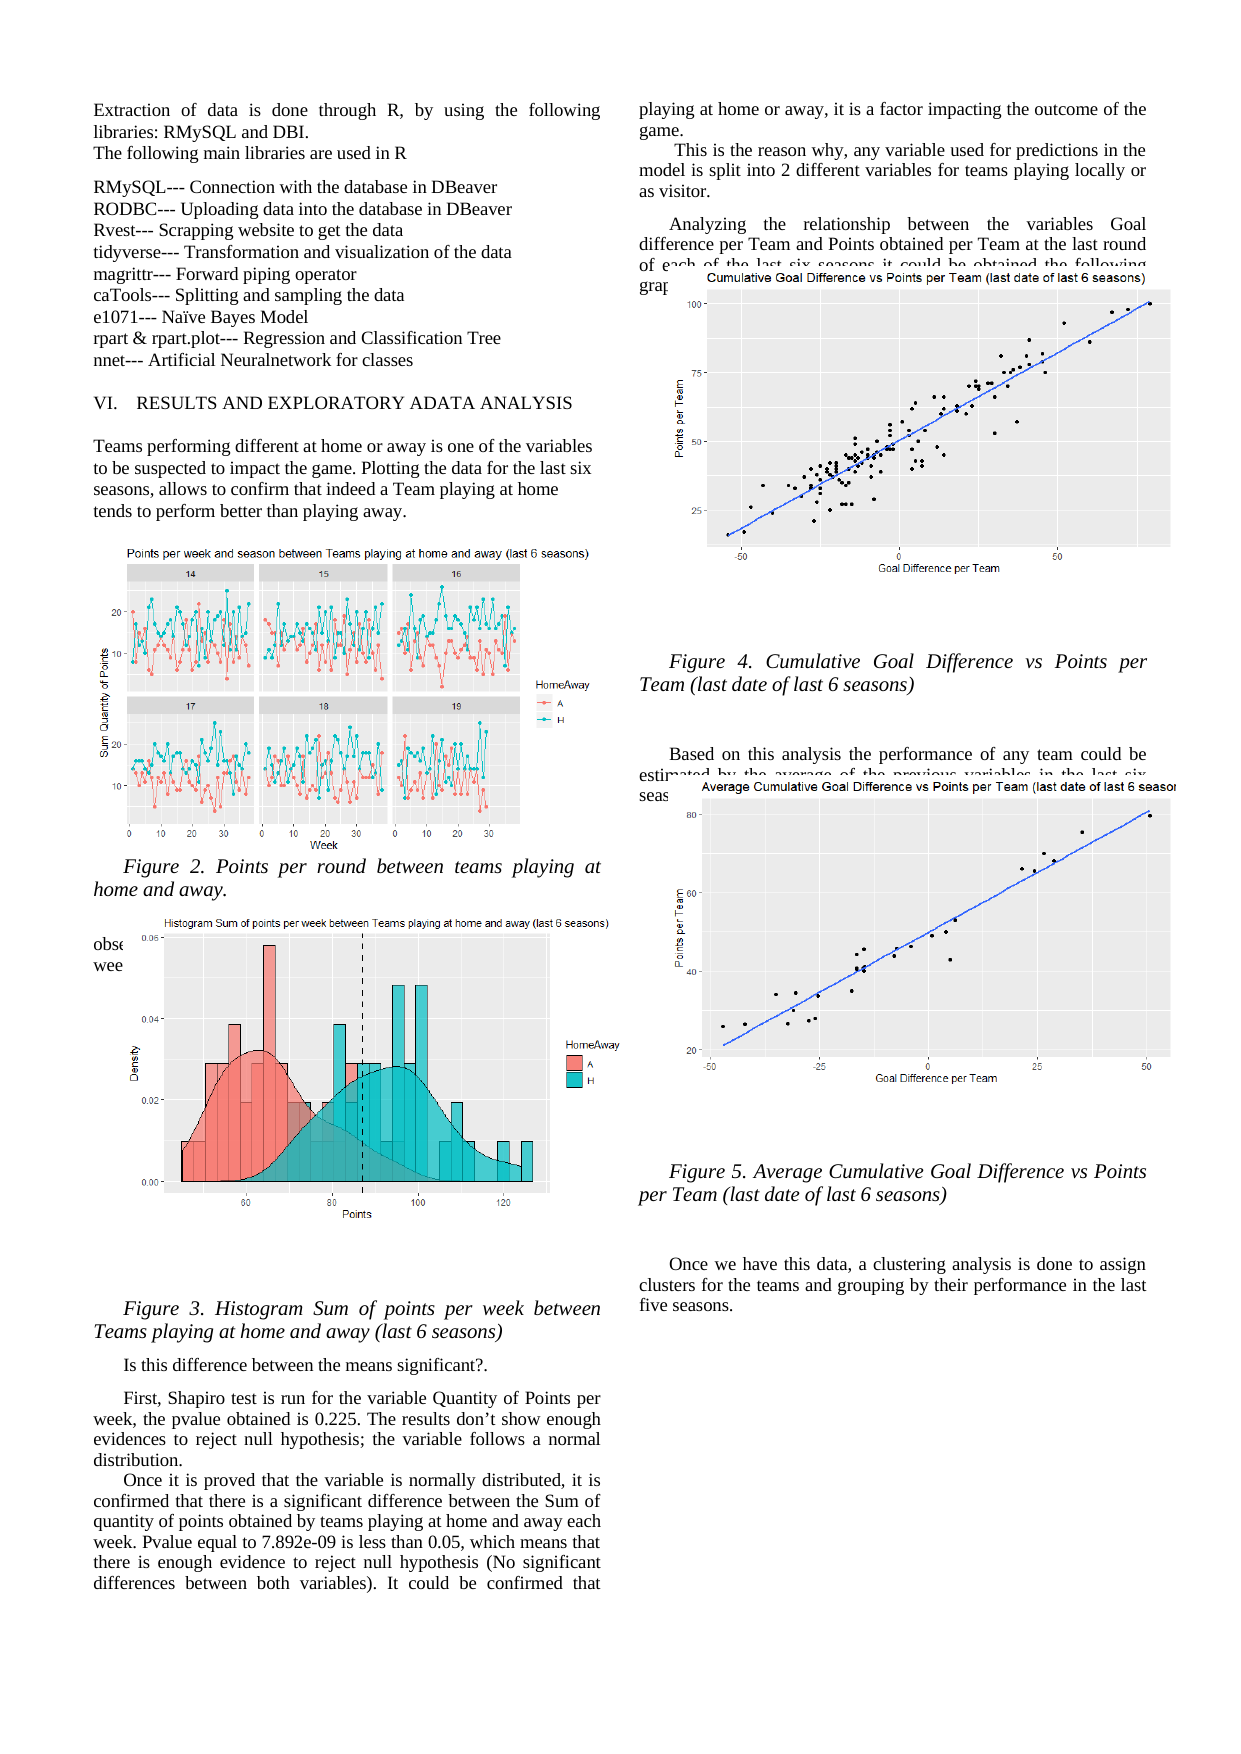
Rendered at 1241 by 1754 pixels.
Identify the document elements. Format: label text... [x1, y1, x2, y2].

picture [123, 912, 630, 1225]
picture [668, 775, 1176, 1089]
text Figure 2. Points per round between teams playing at home and away. [93, 855, 601, 901]
text caTools--- Splitting and sampling the data [93, 284, 601, 306]
text Figure 3. Histogram Sum of points per week between Teams playing at home and away (last 6 seasons) [93, 1297, 601, 1343]
text Based on this analysis the performance of any team could be estimated by the average of the previous variables in the last six seasons and getting the same plot by now based on the averages. [639, 744, 1147, 806]
text Figure 4. Cumulative Goal Difference vs Points per Team (last date of last 6 seasons) [639, 651, 1147, 696]
picture [668, 266, 1176, 579]
text First, Shapiro test is run for the variable Quantity of Points per week, the pvalue obtained is 0.225. The results don’t show enough evidences to reject null hypothesis; the variable follows a normal distribution. [93, 1388, 601, 1470]
text Once it is proved that the variable is normally distributed, it is confirmed that there is a significant difference between the Sum of quantity of points obtained by teams playing at home and away each week. Pvalue equal to 7.892e-09 is less than 0.05, which means that there is enough evidence to reject null hypothesis (No significant differences between both variables). It could be confirmed that playing at home or away, it is a factor impacting the outcome of the game. [93, 1470, 601, 1593]
text The following main libraries are used in R [93, 142, 601, 164]
text Once we have this data, a clustering analysis is done to assign clusters for the teams and grouping by their performance in the last five seasons. [639, 1254, 1147, 1316]
text Rvest--- Scrapping website to get the data [93, 219, 601, 241]
text Extraction of data is done through R, by using the following libraries: RMySQL and DBI. [93, 99, 601, 142]
text tidyverse--- Transformation and visualization of the data [93, 241, 601, 262]
picture [93, 542, 600, 856]
text magrittr--- Forward piping operator [93, 262, 601, 284]
text Figure 5. Average Cumulative Goal Difference vs Points per Team (last date of last 6 seasons) [639, 1161, 1147, 1206]
text Teams performing different at home or away is one of the variables to be suspected to impact the game. Plotting the data for the last six seasons, allows to confirm that indeed a Team playing at home tends to perform better than playing away. [93, 435, 601, 521]
text RMySQL--- Connection with the database in DBeaver [93, 176, 601, 198]
text RODBC--- Uploading data into the database in DBeaver [93, 198, 601, 219]
text This is the reason why, any variable used for predictions in the model is split into 2 different variables for teams playing locally or as visitor. [639, 140, 1147, 201]
text Is this difference between the means significant?. [93, 1355, 601, 1376]
text VI. RESULTS AND EXPLORATORY ADATA ANALYSIS [93, 392, 601, 413]
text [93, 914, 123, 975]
text rpart & rpart.plot--- Regression and Classification Tree [93, 327, 601, 349]
text Analyzing the relationship between the variables Goal difference per Team and Points obtained per Team at the last round of each of the last six seasons it could be obtained the following graph. [639, 214, 1147, 296]
text e1071--- Naïve Bayes Model [93, 306, 601, 327]
text nnet--- Artificial Neuralnetwork for classes [93, 349, 601, 370]
